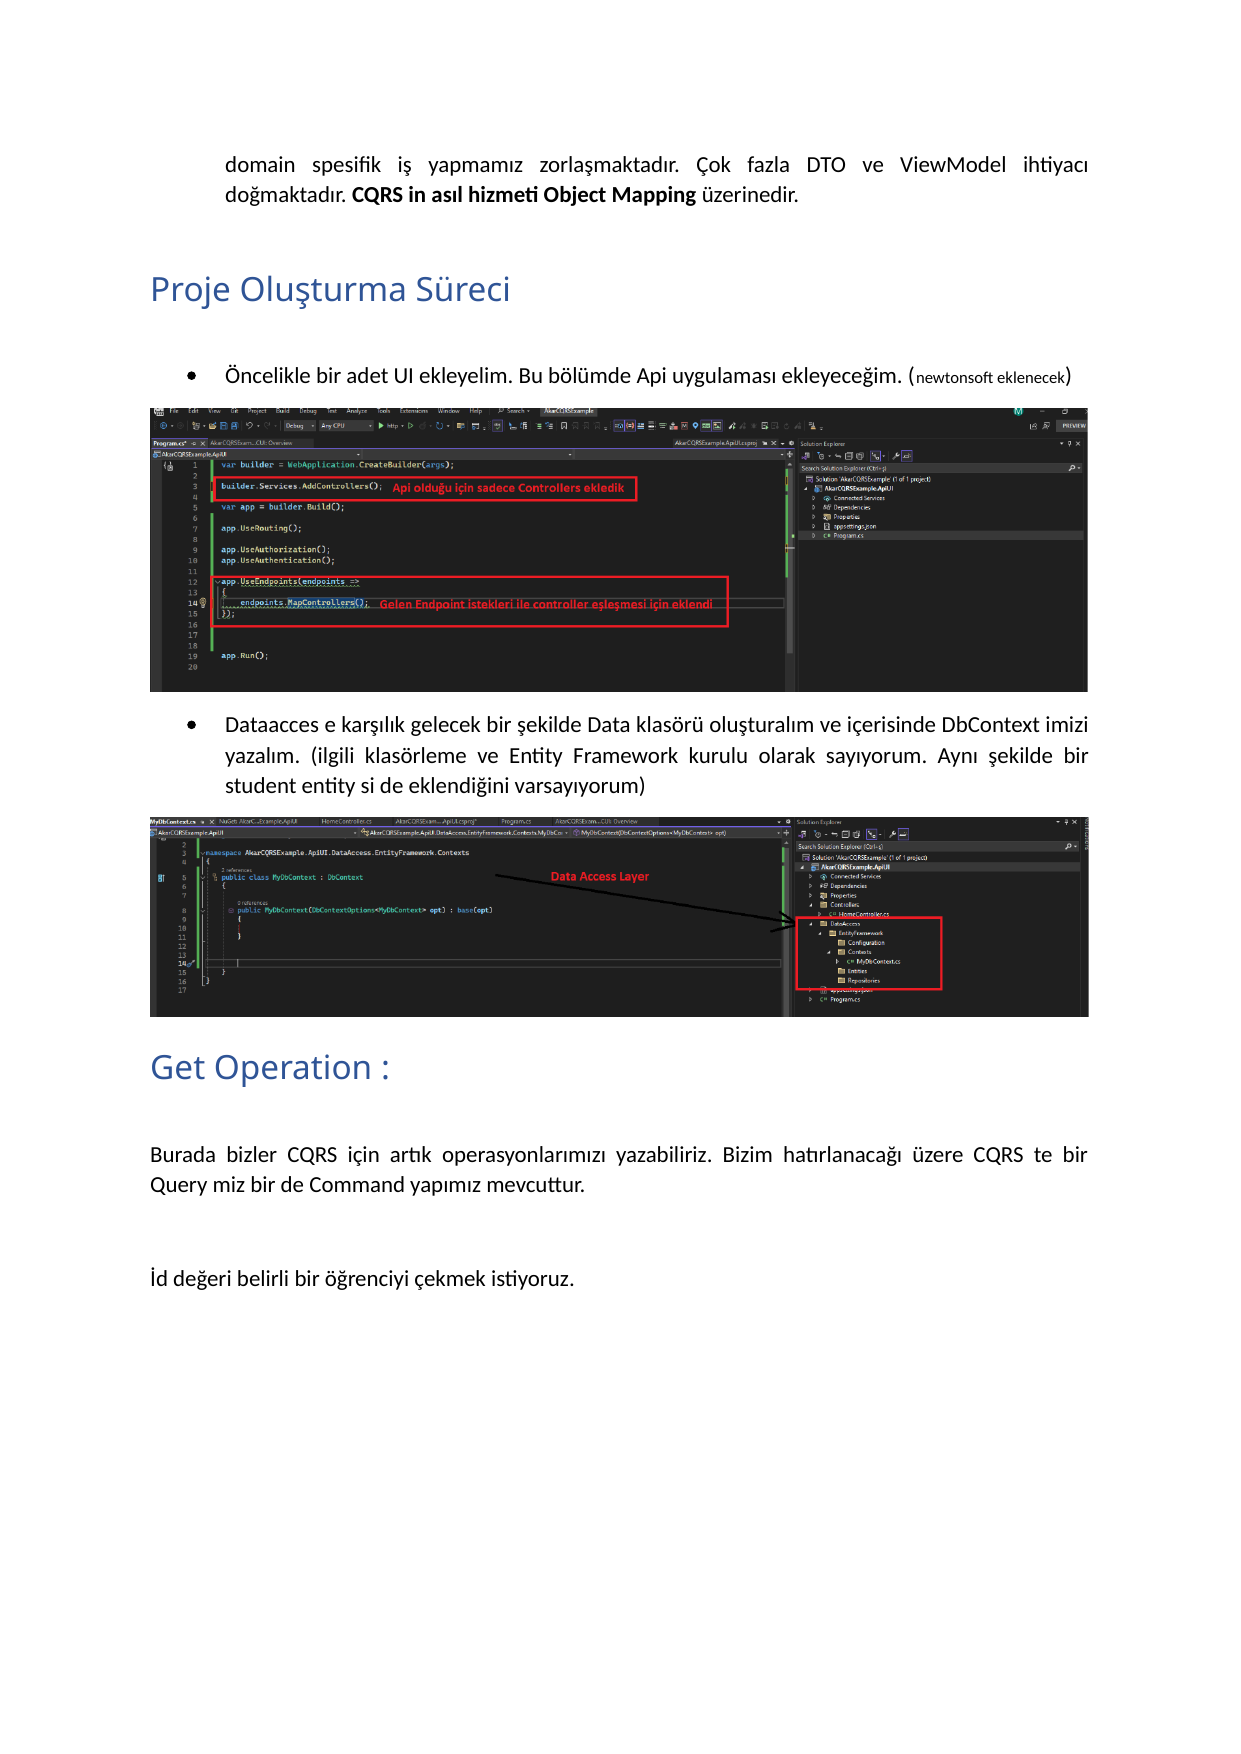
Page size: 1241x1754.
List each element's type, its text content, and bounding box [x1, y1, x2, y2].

text İd değeri belirli bir öğrenciyi çekmek istiyoruz. [150, 1264, 1090, 1292]
text Burada bizler CQRS için artık operasyonlarımızı yazabiliriz. Bizim hatırlanacağı üzere CQRS te bir Query miz bir de Command yapımız mevcuttur. [150, 1140, 1090, 1198]
list Dataacces e karşılık gelecek bir şekilde Data klasörü oluşturalım ve içerisinde DbContext imizi yazalım. (ilgili klasörleme ve Entity Framework kurulu olarak sayıyorum. Aynı şekilde bir student entity si de eklendiğini varsayıyorum) [187, 711, 1090, 799]
subtitle Proje Oluşturma Süreci [150, 266, 1090, 311]
list Öncelikle bir adet UI ekleyelim. Bu bölümde Api uygulaması ekleyeceğim. (newtonsoft eklenecek) [187, 361, 1090, 389]
picture [150, 817, 1089, 1017]
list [187, 150, 1090, 208]
subtitle Get Operation : [150, 1044, 1090, 1089]
picture [150, 408, 1088, 692]
